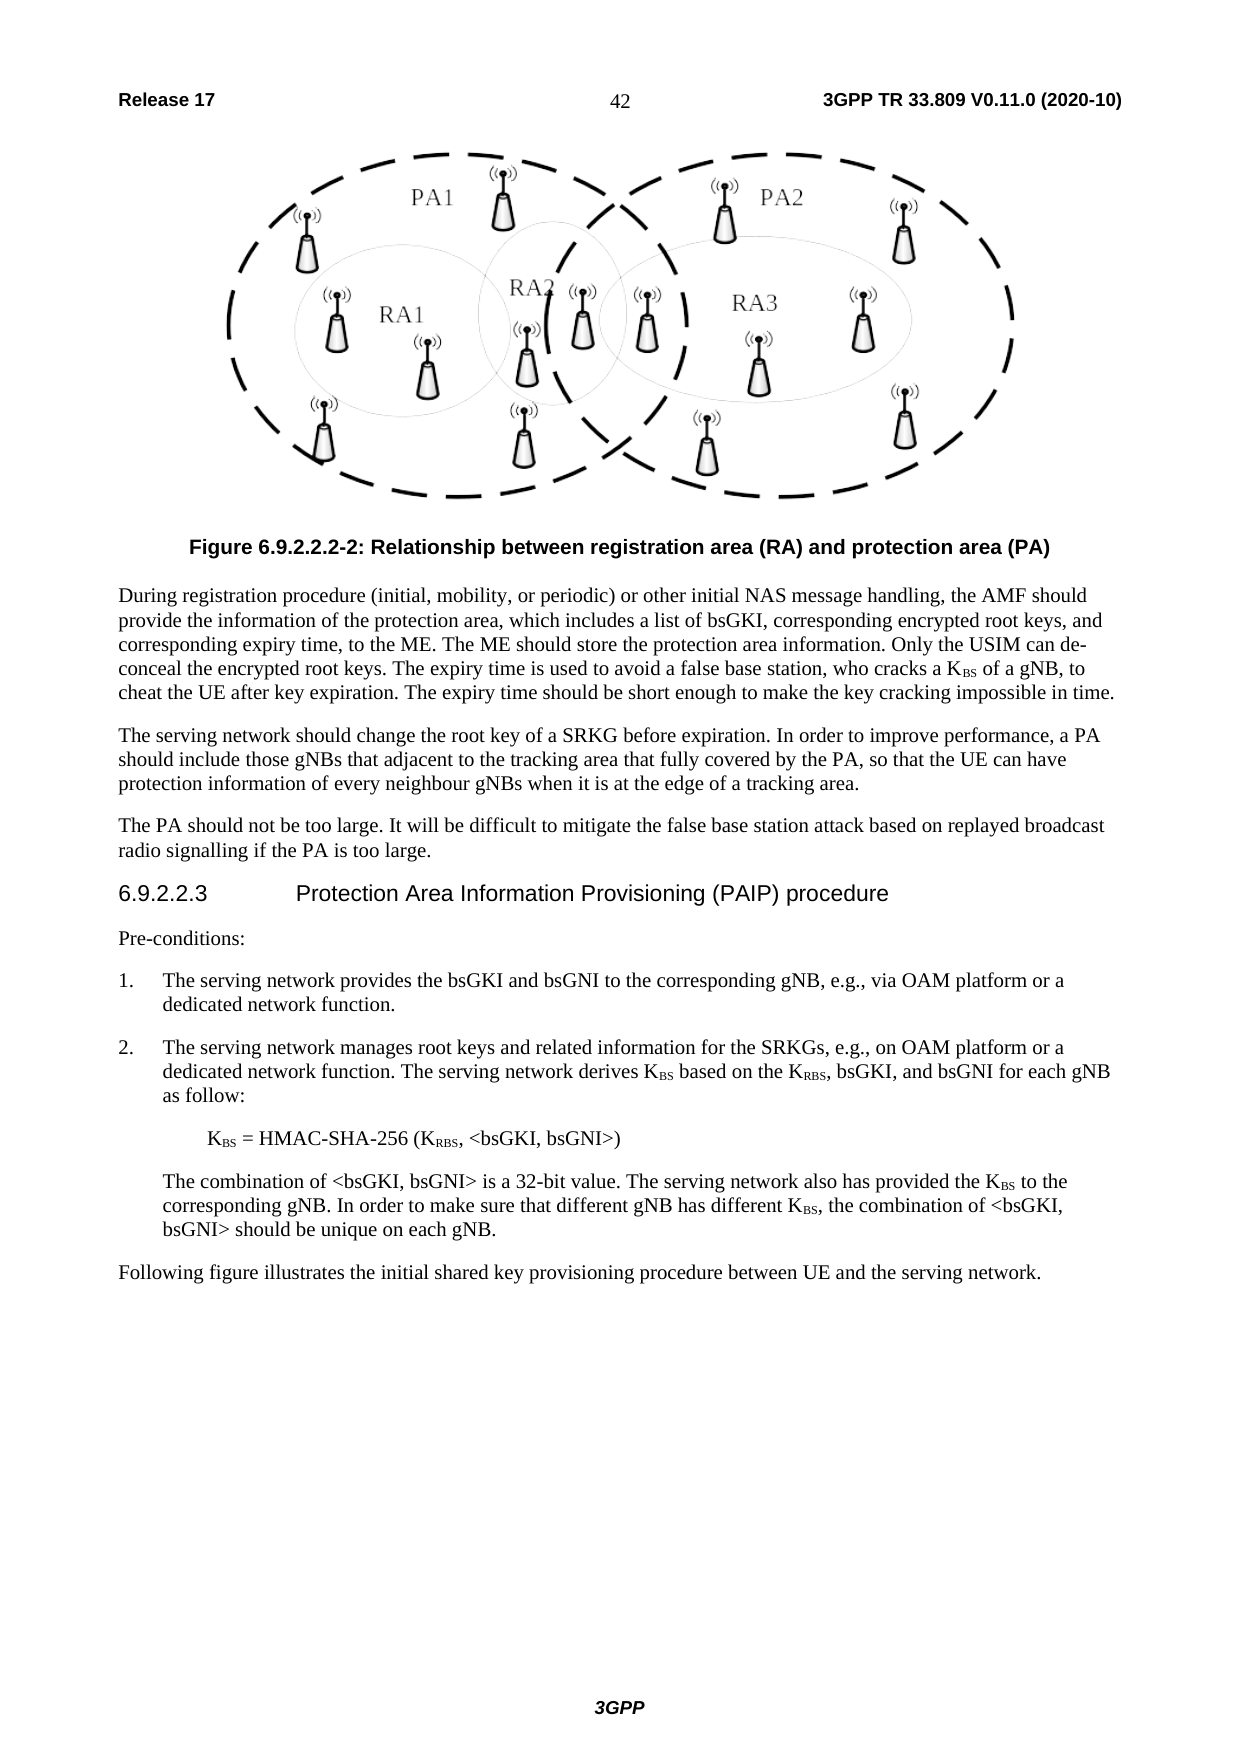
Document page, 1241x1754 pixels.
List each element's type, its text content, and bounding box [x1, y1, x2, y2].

text During registration procedure (initial, mobility, or periodic) or other initial NAS message handling, the AMF should provide the information of the protection area, which includes a list of bsGKI, corresponding encrypted root keys, and corresponding expiry time, to the ME. The ME should store the protection area information. Only the USIM can de-conceal the encrypted root keys. The expiry time is used to avoid a false base station, who cracks a KBS of a gNB, to cheat the UE after key expiration. The expiry time should be short enough to make the key cracking impossible in time. [118, 583, 1122, 704]
text The serving network should change the root key of a SRKG before expiration. In order to improve performance, a PA should include those gNBs that adjacent to the tracking area that fully covered by the PA, so that the UE can have protection information of every neighbour gNBs when it is at the edge of a tracking area. [118, 722, 1122, 795]
subtitle 6.9.2.2.3 Protection Area Information Provisioning (PAIP) procedure [118, 880, 1122, 907]
text Following figure illustrates the initial shared key provisioning procedure between UE and the serving network. [118, 1260, 1122, 1284]
text Pre-conditions: [118, 925, 1122, 949]
text KBS = HMAC-SHA-256 (KRBS, <bsGKI, bsGNI>) [118, 1126, 1122, 1150]
text The combination of <bsGKI, bsGNI> is a 32-bit value. The serving network also has provided the KBS to the corresponding gNB. In order to make sure that different gNB has different KBS, the combination of <bsGKI, bsGNI> should be unique on each gNB. [118, 1169, 1122, 1241]
text 2. The serving network manages root keys and related information for the SRKGs, e.g., on OAM platform or a dedicated network function. The serving network derives KBS based on the KRBS, bsGKI, and bsGNI for each gNB as follow: [118, 1035, 1122, 1107]
text Figure 6.9.2.2.2-2: Relationship between registration area (RA) and protection area (PA) [118, 534, 1122, 558]
text The PA should not be too large. It will be difficult to mitigate the false base station attack based on replayed broadcast radio signalling if the PA is too large. [118, 813, 1122, 862]
text 1. The serving network provides the bsGKI and bsGNI to the corresponding gNB, e.g., via OAM platform or a dedicated network function. [118, 968, 1122, 1016]
